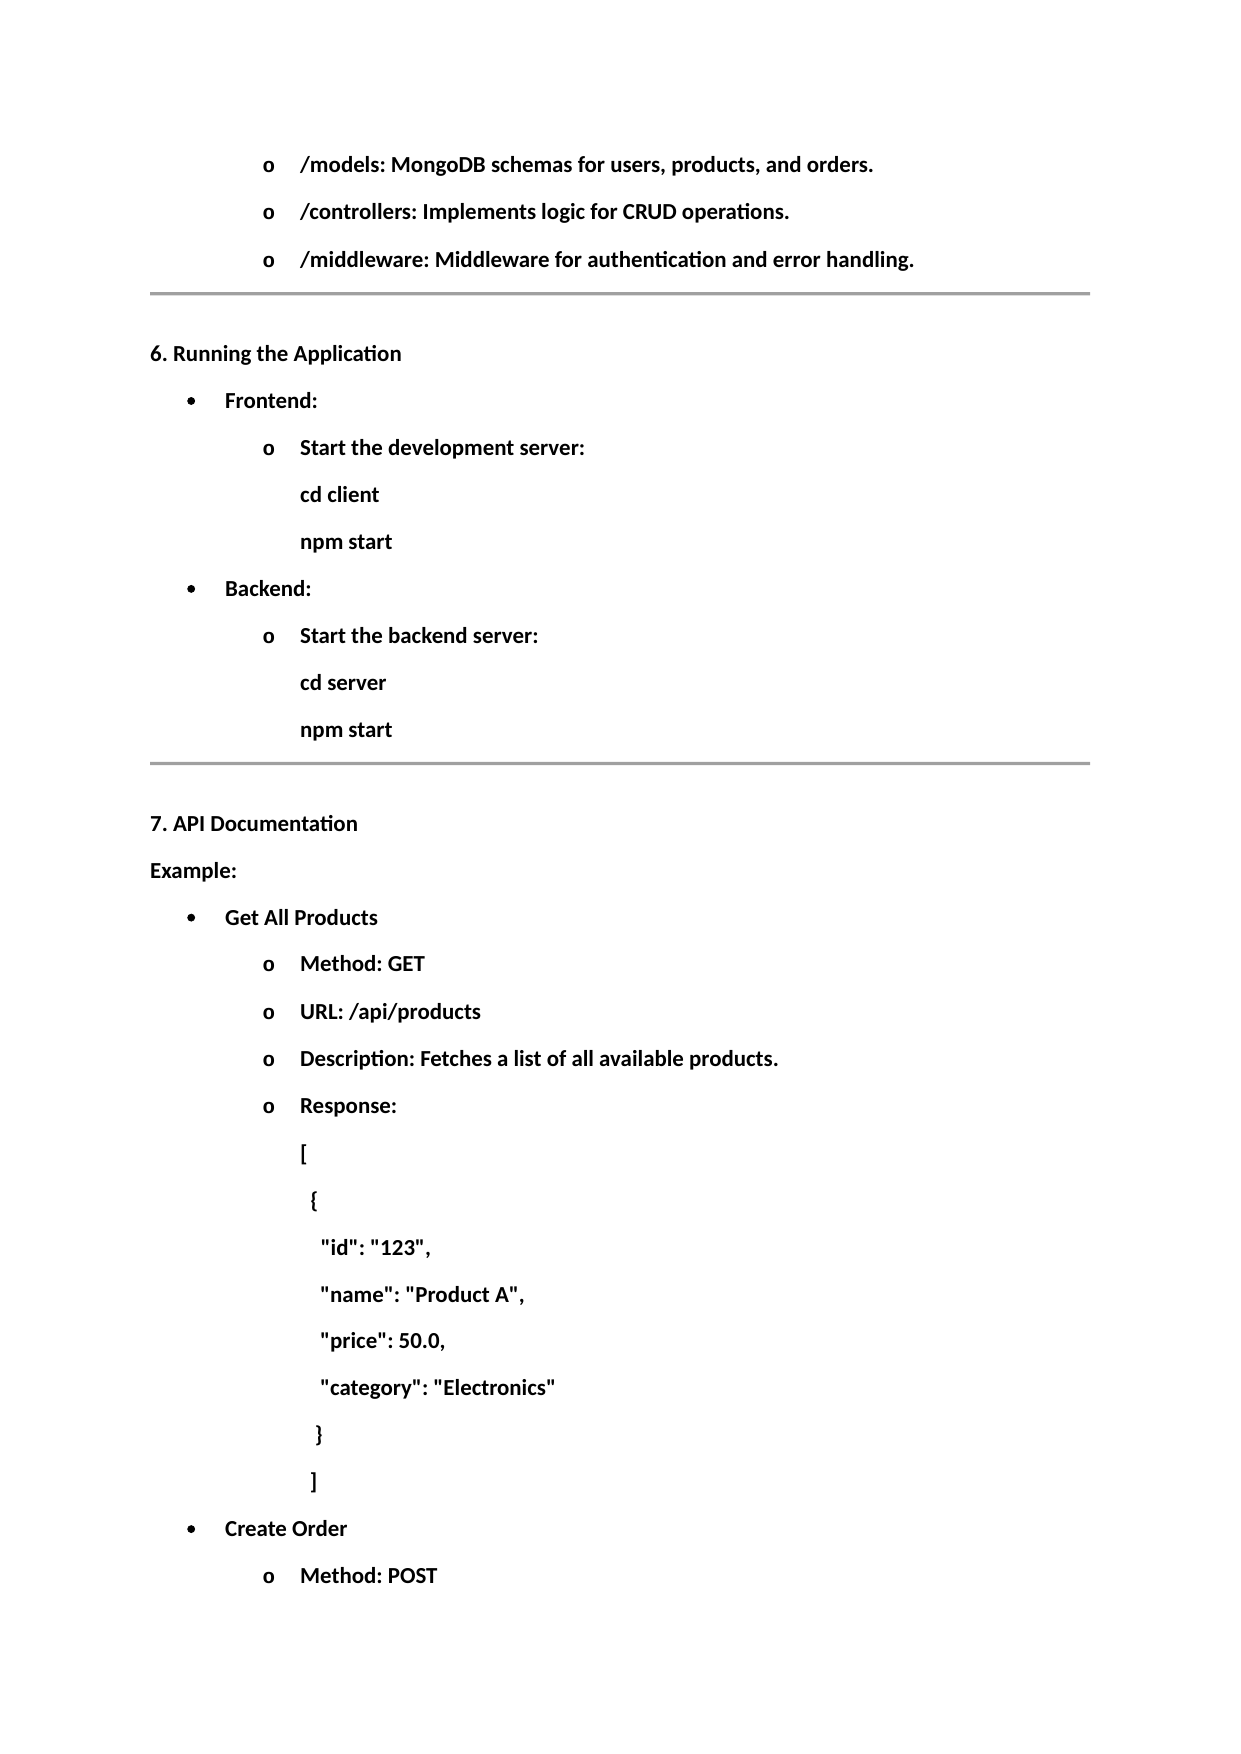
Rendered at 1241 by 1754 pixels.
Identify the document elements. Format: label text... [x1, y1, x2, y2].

text "name": "Product A", [150, 1280, 1090, 1308]
list Start the development server: [262, 433, 1090, 461]
text ] [150, 1467, 1090, 1495]
list URL: /api/products [262, 997, 1090, 1025]
text "id": "123", [300, 1233, 1090, 1261]
list Frontend: [187, 386, 1090, 414]
text "price": 50.0, [150, 1327, 1090, 1354]
list Method: GET [262, 949, 1090, 978]
text npm start [300, 527, 1090, 555]
list /controllers: Implements logic for CRUD operations. [262, 197, 1090, 226]
text cd server [300, 668, 1090, 696]
text npm start [300, 715, 1090, 743]
text Example: [150, 856, 1090, 884]
text } [150, 1420, 1090, 1448]
text "category": "Electronics" [150, 1373, 1090, 1401]
list /models: MongoDB schemas for users, products, and orders. [262, 150, 1090, 178]
text cd client [300, 480, 1090, 508]
list Get All Products [187, 903, 1090, 931]
list Response: [262, 1092, 1090, 1120]
list Backend: [187, 574, 1090, 602]
list Start the backend server: [262, 621, 1090, 649]
text { [300, 1186, 1090, 1214]
text 6. Running the Application [150, 339, 1090, 367]
text 7. API Documentation [150, 809, 1090, 837]
text [ [300, 1139, 1090, 1167]
list Method: POST [262, 1561, 1090, 1589]
list Description: Fetches a list of all available products. [262, 1044, 1090, 1073]
list Create Order [187, 1514, 1090, 1542]
list /middleware: Middleware for authentication and error handling. [262, 245, 1090, 273]
